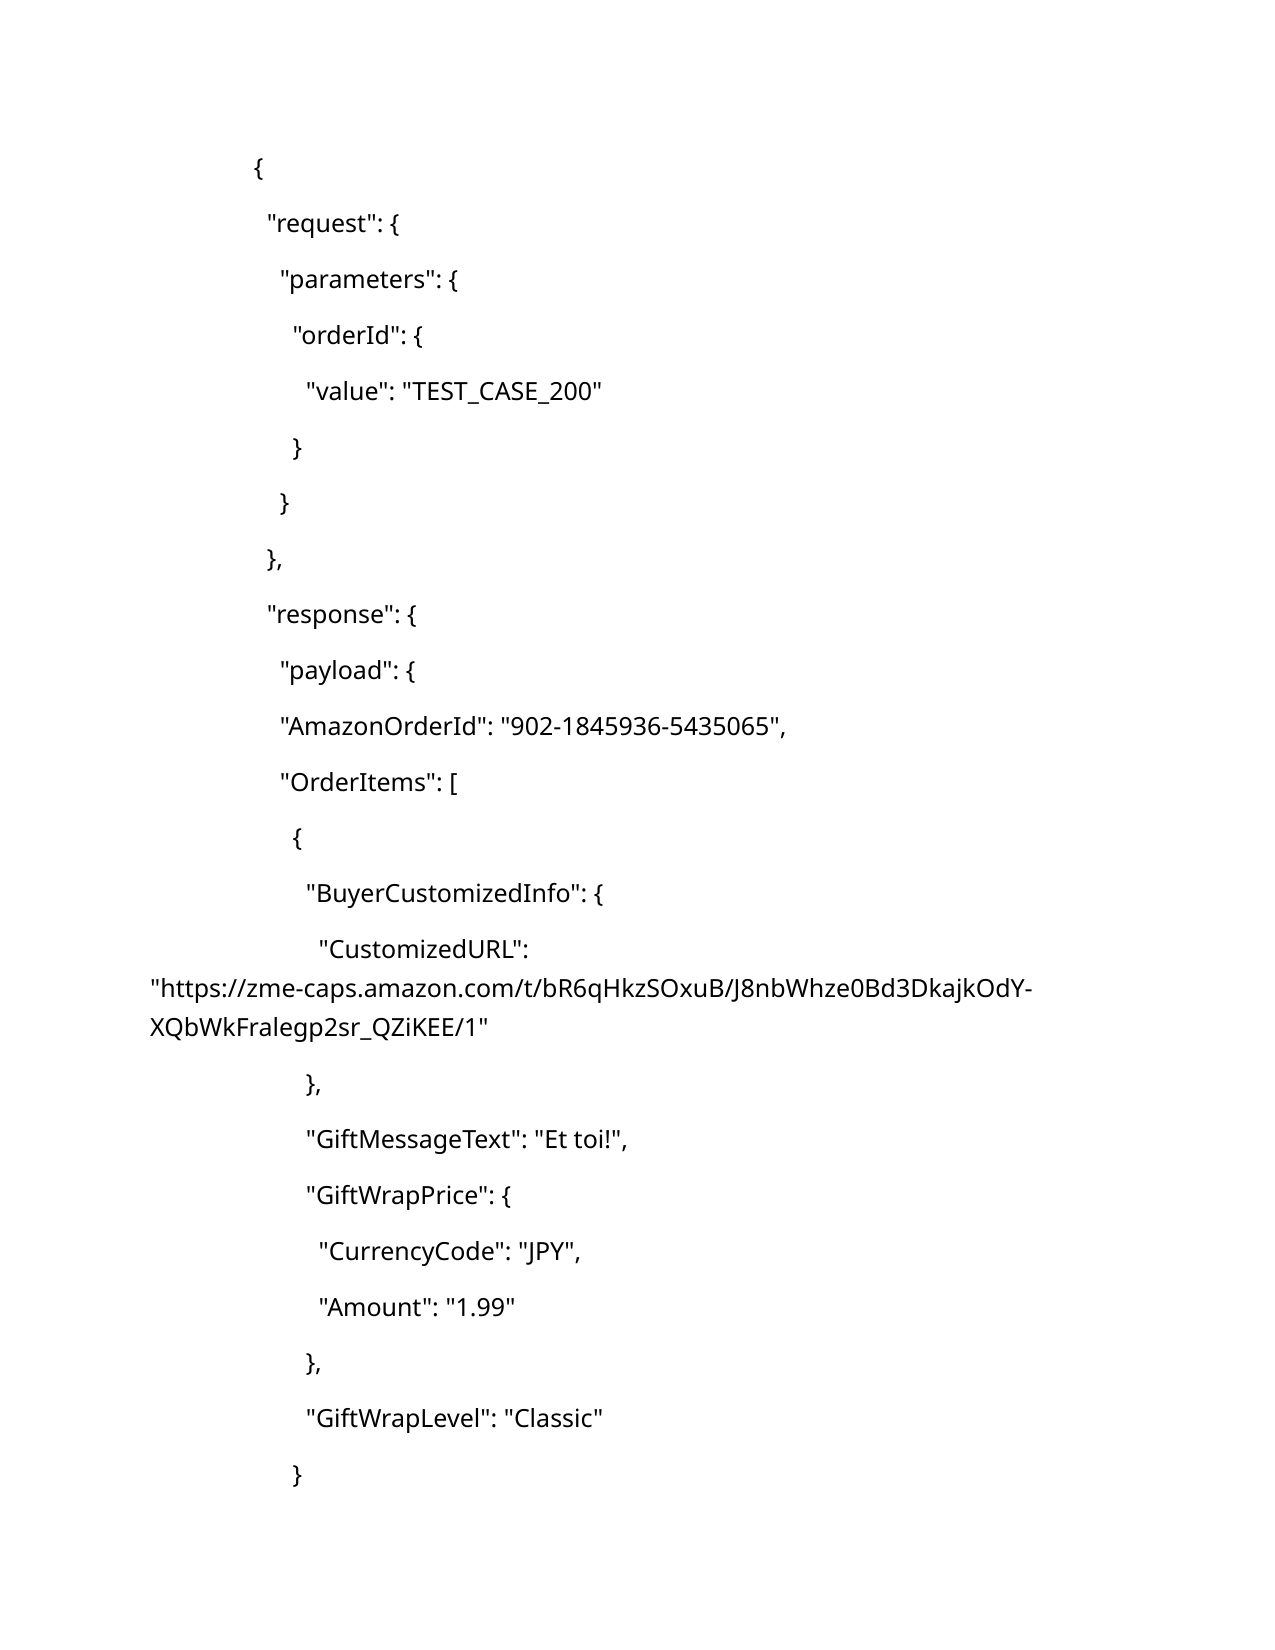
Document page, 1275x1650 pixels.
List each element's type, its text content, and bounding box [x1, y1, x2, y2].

text }, [150, 1066, 1125, 1100]
text "orderId": { [150, 317, 1125, 352]
text "request": { [150, 206, 1125, 240]
text "GiftMessageText": "Et toi!", [150, 1122, 1125, 1156]
text "parameters": { [150, 262, 1125, 296]
text "GiftWrapLevel": "Classic" [150, 1401, 1125, 1435]
text "BuyerCustomizedInfo": { [150, 876, 1125, 910]
text } [150, 429, 1125, 463]
text "payload": { [150, 652, 1125, 687]
text }, [150, 541, 1125, 575]
text }, [150, 1345, 1125, 1379]
text "response": { [150, 597, 1125, 631]
text "OrderItems": [ [150, 764, 1125, 798]
text "value": "TEST_CASE_200" [150, 373, 1125, 407]
text "AmazonOrderId": "902-1845936-5435065", [150, 708, 1125, 742]
text "CustomizedURL": "https://zme-caps.amazon.com/t/bR6qHkzSOxuB/J8nbWhze0Bd3DkajkOdY-XQbWkFralegp2sr_QZiKEE/1" [150, 932, 1125, 1044]
text } [150, 485, 1125, 519]
text } [150, 1457, 1125, 1491]
text "Amount": "1.99" [150, 1289, 1125, 1323]
text { [150, 150, 1125, 184]
text { [150, 820, 1125, 854]
text "CurrencyCode": "JPY", [150, 1233, 1125, 1267]
text "GiftWrapPrice": { [150, 1177, 1125, 1212]
